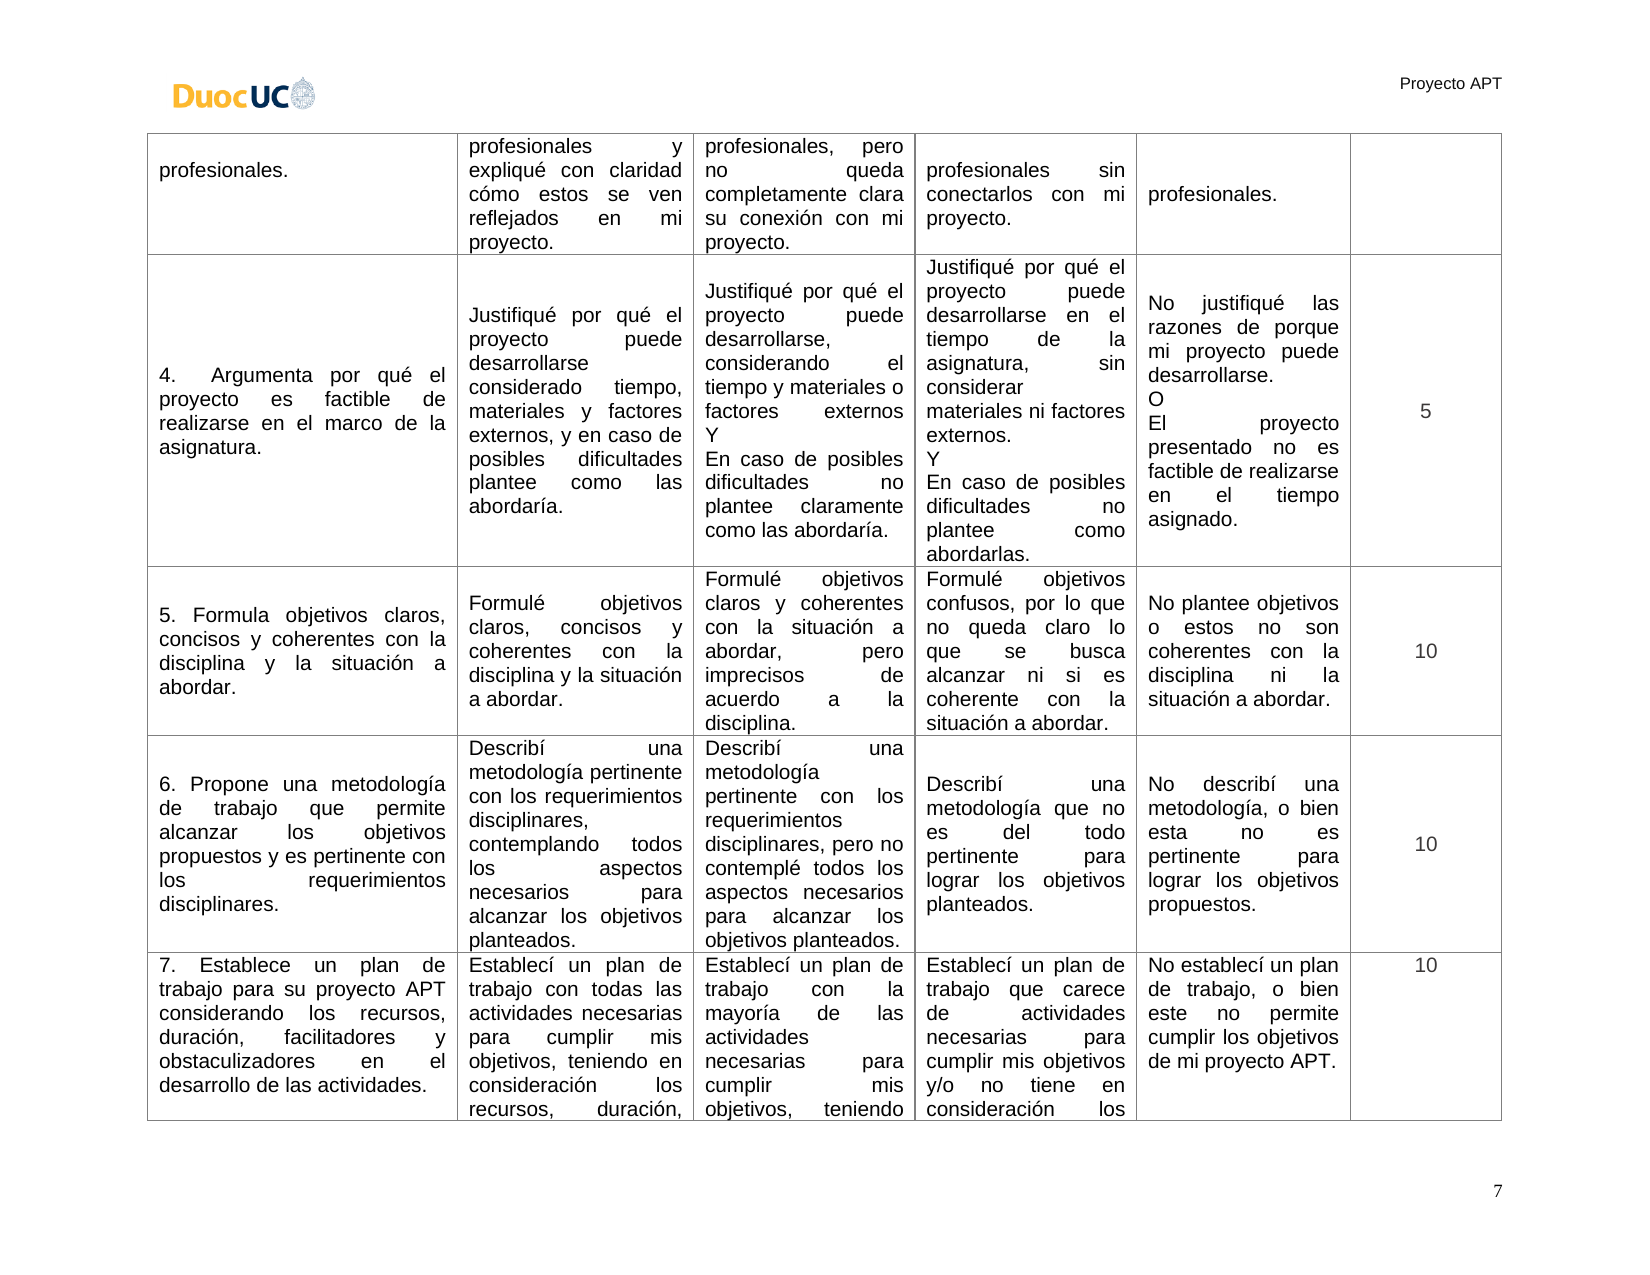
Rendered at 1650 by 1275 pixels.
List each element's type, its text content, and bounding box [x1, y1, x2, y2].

table_cell No plantee objetivos o estos no son coherentes con la disciplina ni la situación a abordar. [1137, 567, 1350, 735]
table_cell No describí una metodología, o bien esta no es pertinente para lograr los objetivos propuestos. [1137, 736, 1350, 952]
table_cell Mencioné mis intereses profesionales y expliqué con claridad cómo estos se ven reflejados en mi proyecto. [458, 134, 693, 254]
table_cell 5 [1351, 255, 1501, 566]
table_cell Describí una metodología que no es del todo pertinente para lograr los objetivos planteados. [916, 736, 1136, 952]
table_cell 10 [1351, 953, 1501, 1120]
table_cell Formulé objetivos claros y coherentes con la situación a abordar, pero imprecisos de acuerdo a la disciplina. [694, 567, 914, 735]
table_cell Describí una metodología pertinente con los requerimientos disciplinares, contemplando todos los aspectos necesarios para alcanzar los objetivos planteados. [458, 736, 693, 952]
table_cell Justifiqué por qué el proyecto puede desarrollarse considerado tiempo, materiales y factores externos, y en caso de posibles dificultades plantee como las abordaría. [458, 255, 693, 566]
picture [166, 73, 320, 112]
table_cell No establecí un plan de trabajo, o bien este no permite cumplir los objetivos de mi proyecto APT. [1137, 953, 1350, 1120]
table_cell Menciona mis intereses profesionales sin conectarlos con mi proyecto. [916, 134, 1136, 254]
table_cell No menciona mis intereses profesionales. [1137, 134, 1350, 254]
table_cell Justifiqué por qué el proyecto puede desarrollarse, considerando el tiempo y materiales o factores externos Y En caso de posibles dificultades no plantee claramente como las abordaría. [694, 255, 914, 566]
table_cell Describí una metodología pertinente con los requerimientos disciplinares, pero no contemplé todos los aspectos necesarios para alcanzar los objetivos planteados. [694, 736, 914, 952]
table_cell 5. Formula objetivos claros, concisos y coherentes con la disciplina y la situación a abordar. [148, 567, 457, 735]
table_cell Justifiqué por qué el proyecto puede desarrollarse en el tiempo de la asignatura, sin considerar materiales ni factores externos. Y En caso de posibles dificultades no plantee como abordarlas. [916, 255, 1136, 566]
table_cell Mencioné mis intereses profesionales, pero no queda completamente clara su conexión con mi proyecto. [694, 134, 914, 254]
table_cell Formulé objetivos claros, concisos y coherentes con la disciplina y la situación a abordar. [458, 567, 693, 735]
table_cell 5 [1351, 134, 1501, 254]
table_cell Formulé objetivos confusos, por lo que no queda claro lo que se busca alcanzar ni si es coherente con la situación a abordar. [916, 567, 1136, 735]
table_cell 6. Propone una metodología de trabajo que permite alcanzar los objetivos propuestos y es pertinente con los requerimientos disciplinares. [148, 736, 457, 952]
table_cell 4. Argumenta por qué el proyecto es factible de realizarse en el marco de la asignatura. [148, 255, 457, 566]
table_cell No justifiqué las razones de porque mi proyecto puede desarrollarse. O El proyecto presentado no es factible de realizarse en el tiempo asignado. [1137, 255, 1350, 566]
table_cell 10 [1351, 736, 1501, 952]
table_cell 10 [1351, 567, 1501, 735]
table_cell 3. Relaciona el Proyecto APT con sus intereses profesionales. [148, 134, 457, 254]
